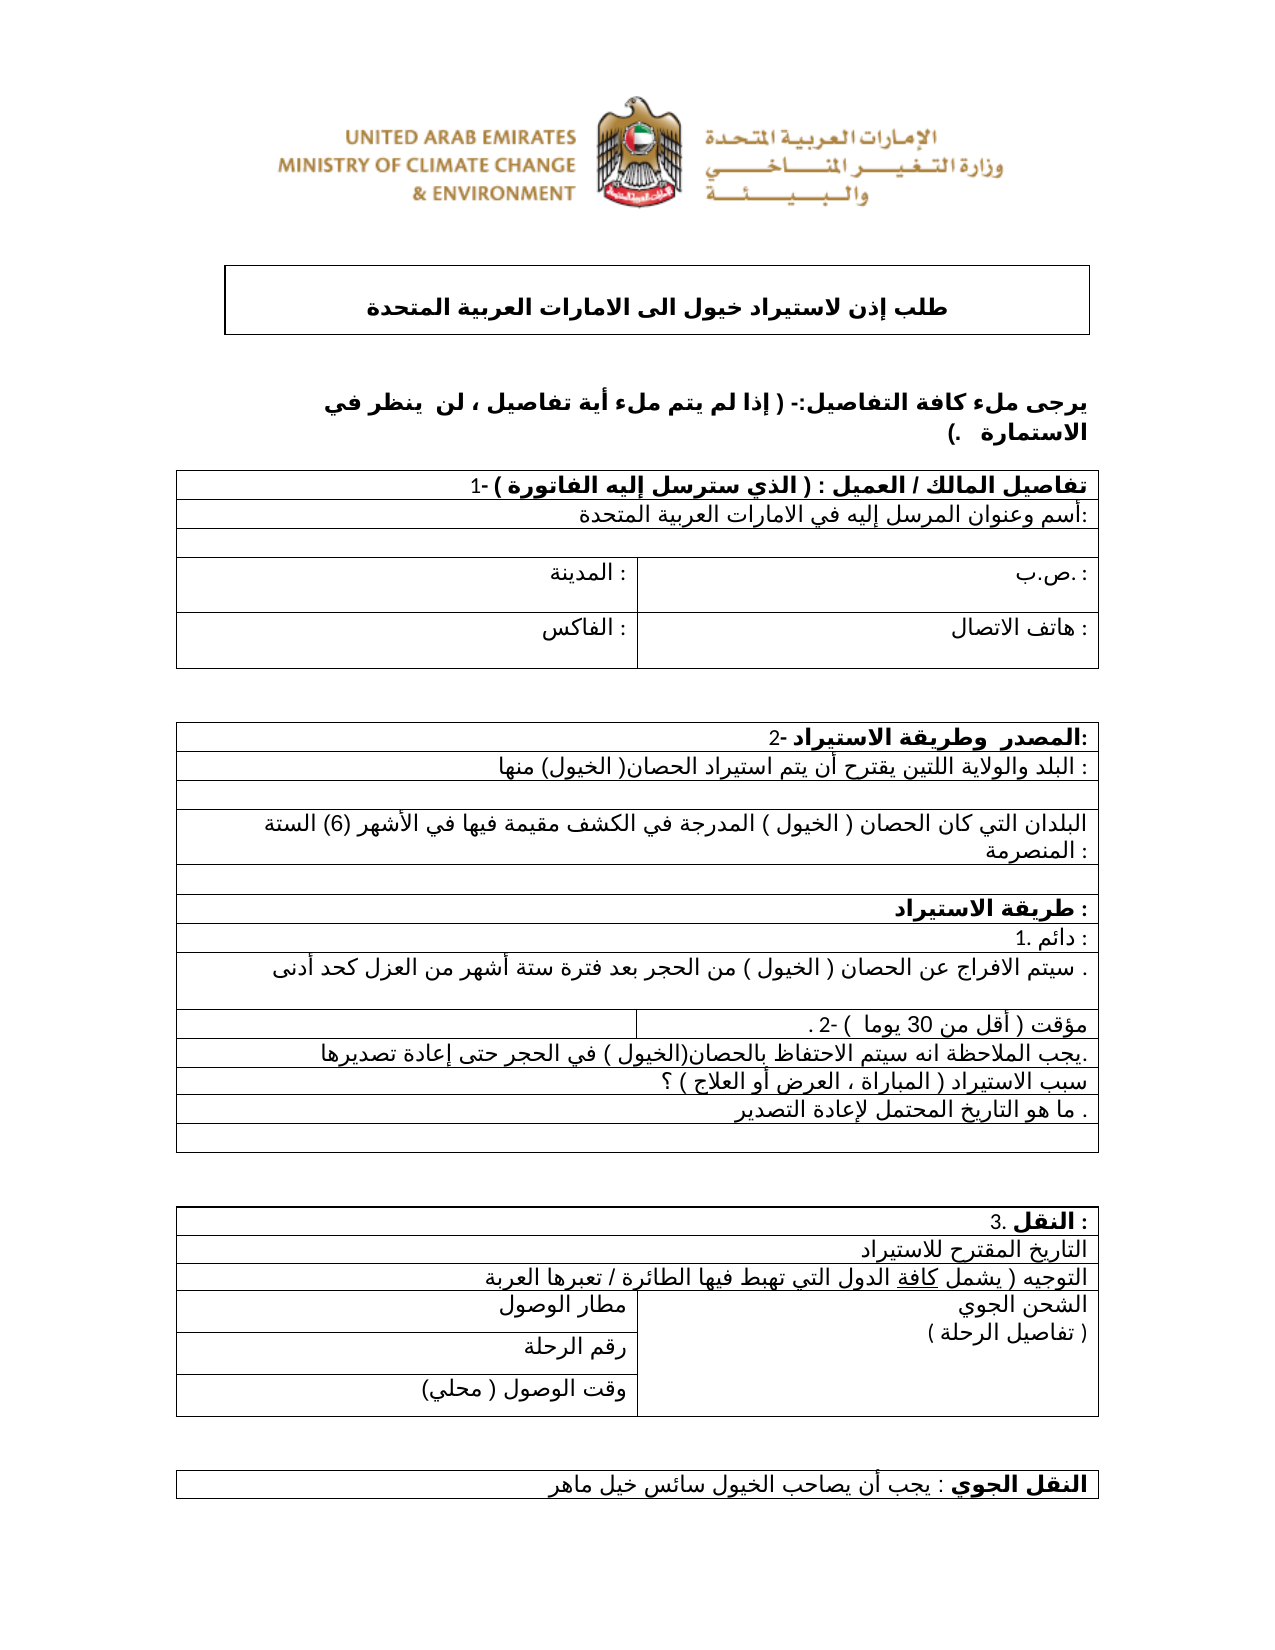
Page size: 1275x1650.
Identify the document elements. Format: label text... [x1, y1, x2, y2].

table_cell التاريخ المقترح للاستيراد [177, 1236, 1098, 1263]
table_cell [177, 1010, 636, 1038]
table_header النقل الجوي : يجب أن يصاحب الخيول سائس خيل ماهر [177, 1471, 1098, 1498]
table_cell سيتم الافراج عن الحصان ( الخيول ) من الحجر بعد فترة ستة أشهر من العزل كحد أدنى . [177, 953, 1098, 1009]
text يرجى ملء كافة التفاصيل:- ( إذا لم يتم ملء أية تفاصيل ، لن ينظر في الاستمارة .) [187, 388, 1087, 445]
table_cell 1. دائم : [177, 924, 1098, 952]
table_cell ما هو التاريخ المحتمل لإعادة التصدير . [177, 1095, 1098, 1123]
table_cell الشحن الجوي ( تفاصيل الرحلة ) [638, 1291, 1098, 1416]
table_header 3. النقل : [177, 1208, 1098, 1235]
table_cell طريقة الاستيراد : [177, 895, 1098, 922]
table_header طلب إذن لاستيراد خيول الى الامارات العربية المتحدة [226, 266, 1089, 334]
table_header 2- المصدر وطريقة الاستيراد: [177, 723, 1098, 751]
table_header 1- تفاصيل المالك / العميل : ( الذي سترسل إليه الفاتورة ) [177, 471, 1098, 499]
picture [187, 75, 1088, 237]
table_cell وقت الوصول ( محلي) [177, 1375, 637, 1416]
table_cell التوجيه ( يشمل كافة الدول التي تهبط فيها الطائرة / تعبرها العربة [177, 1264, 1098, 1290]
table_cell رقم الرحلة [177, 1333, 637, 1374]
table_cell [177, 529, 1098, 557]
table_cell البلدان التي كان الحصان ( الخيول ) المدرجة في الكشف مقيمة فيها في الأشهر (6) الستة المنصرمة : [177, 810, 1098, 864]
table_cell [177, 1124, 1098, 1152]
table_cell البلد والولاية اللتين يقترح أن يتم استيراد الحصان( الخيول) منها : [177, 752, 1098, 780]
table_cell [177, 781, 1098, 809]
table_cell يجب الملاحظة انه سيتم الاحتفاظ بالحصان(الخيول ) في الحجر حتى إعادة تصديرها. [177, 1039, 1098, 1067]
table_cell ص.ب. : [638, 558, 1098, 612]
table_cell المدينة : [177, 558, 637, 612]
table_cell هاتف الاتصال : [638, 613, 1098, 668]
table_cell [177, 865, 1098, 893]
table_cell الفاكس : [177, 613, 637, 668]
table_cell سبب الاستيراد ( المباراة ، العرض أو العلاج ) ؟ [177, 1068, 1098, 1094]
table_cell . 2- مؤقت ( أقل من 30 يوما ) [637, 1010, 1098, 1038]
table_cell أسم وعنوان المرسل إليه في الامارات العربية المتحدة: [177, 500, 1098, 528]
table_cell مطار الوصول [177, 1291, 637, 1332]
